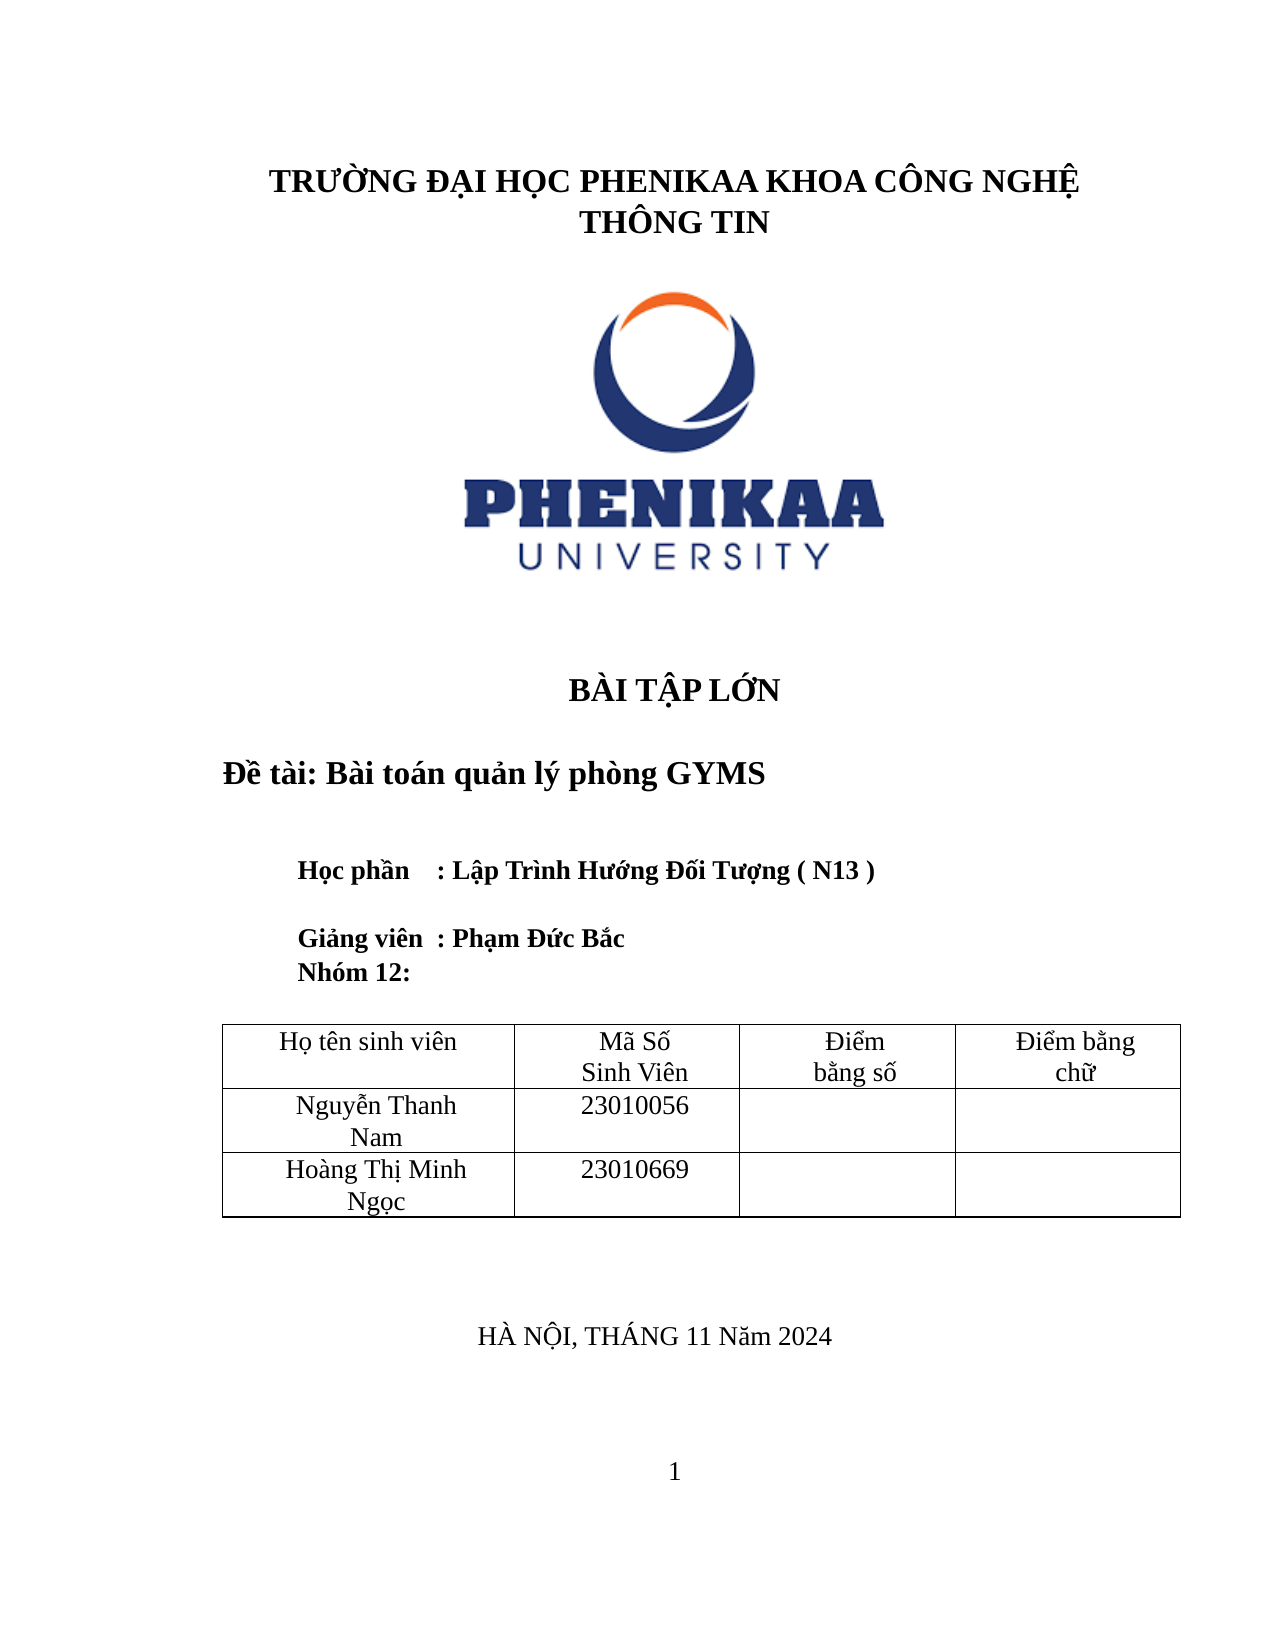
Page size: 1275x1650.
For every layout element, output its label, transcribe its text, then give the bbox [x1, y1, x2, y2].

text Đề tài: Bài toán quản lý phòng GYMS [222, 754, 1127, 792]
table_cell [740, 1153, 955, 1216]
table_cell Nguyễn Thanh Nam [223, 1089, 514, 1152]
text HÀ NỘI, THÁNG 11 Năm 2024 [477, 1320, 1127, 1351]
table_cell [956, 1089, 1180, 1152]
table_header Điểm bằng chữ [956, 1025, 1180, 1088]
table_cell Hoàng Thị Minh Ngọc [223, 1153, 514, 1216]
table_cell 23010056 [515, 1089, 739, 1152]
table_cell [740, 1089, 955, 1152]
table_header Mã Số Sinh Viên [515, 1025, 739, 1088]
table_cell 23010669 [515, 1153, 739, 1216]
table_header Họ tên sinh viên [223, 1025, 514, 1088]
text TRƯỜNG ĐẠI HỌC PHENIKAA KHOA CÔNG NGHỆ THÔNG TIN [222, 161, 1127, 241]
text Nhóm 12: [222, 956, 1127, 987]
picture [462, 286, 887, 577]
table_header Điểm bằng số [740, 1025, 955, 1088]
text Giảng viên : Phạm Đức Bắc [222, 922, 1127, 953]
text 1 [222, 1456, 1127, 1487]
text BÀI TẬP LỚN [222, 670, 1127, 708]
table_cell [956, 1153, 1180, 1216]
text Học phần : Lập Trình Hướng Đối Tượng ( N13 ) [222, 854, 1127, 885]
